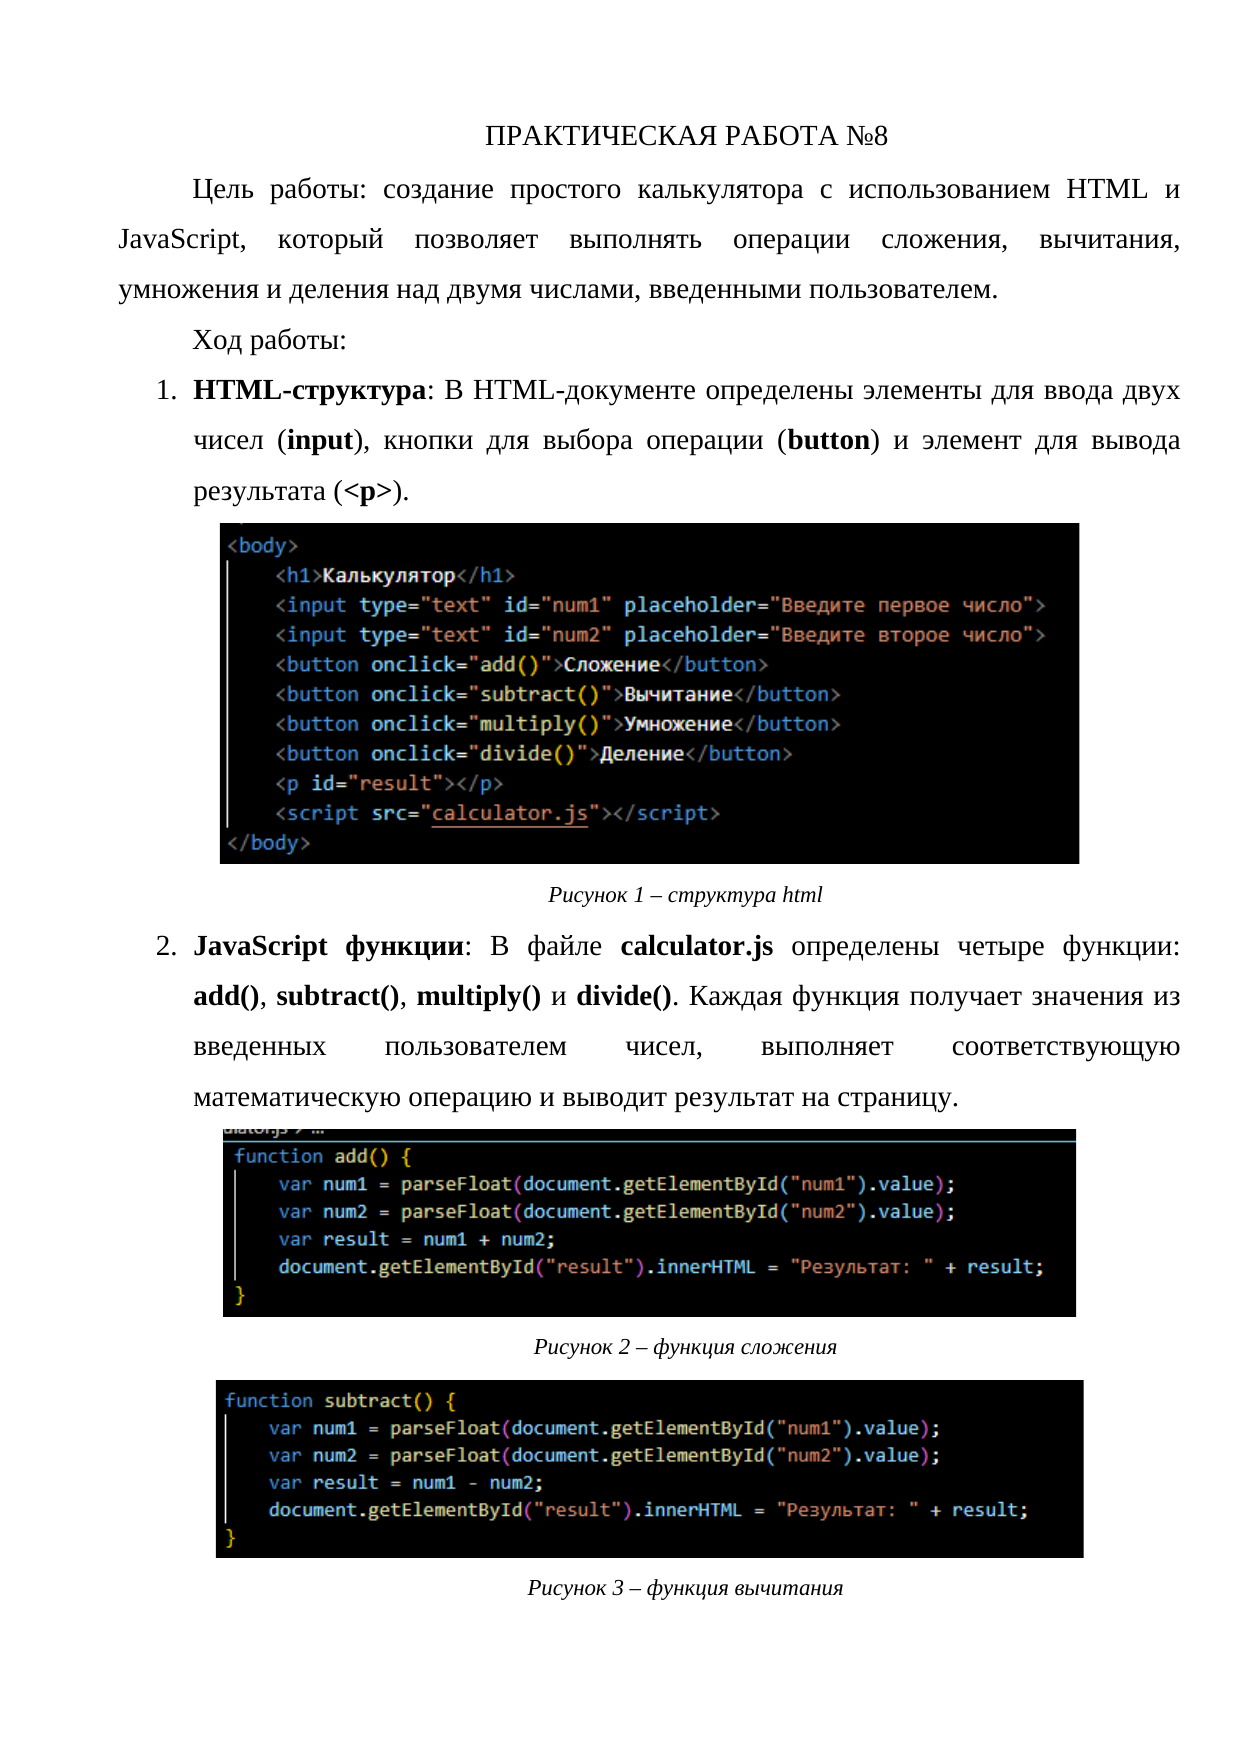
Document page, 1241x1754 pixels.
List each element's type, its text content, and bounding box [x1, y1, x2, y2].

list HTML-структура: В HTML-документе определены элементы для ввода двух чисел (input), кнопки для выбора операции (button) и элемент для вывода результата (<p>). [156, 372, 1181, 506]
picture [223, 1129, 1077, 1317]
text Ход работы: [118, 322, 1181, 355]
text ПРАКТИЧЕСКАЯ РАБОТА №8 [118, 118, 1181, 152]
picture [215, 1380, 1084, 1558]
text Цель работы: создание простого калькулятора с использованием HTML и JavaScript, который позволяет выполнять операции сложения, вычитания, умножения и деления над двумя числами, введенными пользователем. [118, 171, 1181, 305]
text Рисунок 2 – функция сложения [118, 1333, 1181, 1359]
list JavaScript функции: В файле calculator.js определены четыре функции: add(), subtract(), multiply() и divide(). Каждая функция получает значения из введенных пользователем чисел, выполняет соответствующую математическую операцию и выводит результат на страницу. [156, 928, 1181, 1112]
text Рисунок 3 – функция вычитания [118, 1574, 1181, 1601]
picture [219, 523, 1080, 864]
text Рисунок 1 – структура html [118, 881, 1181, 907]
